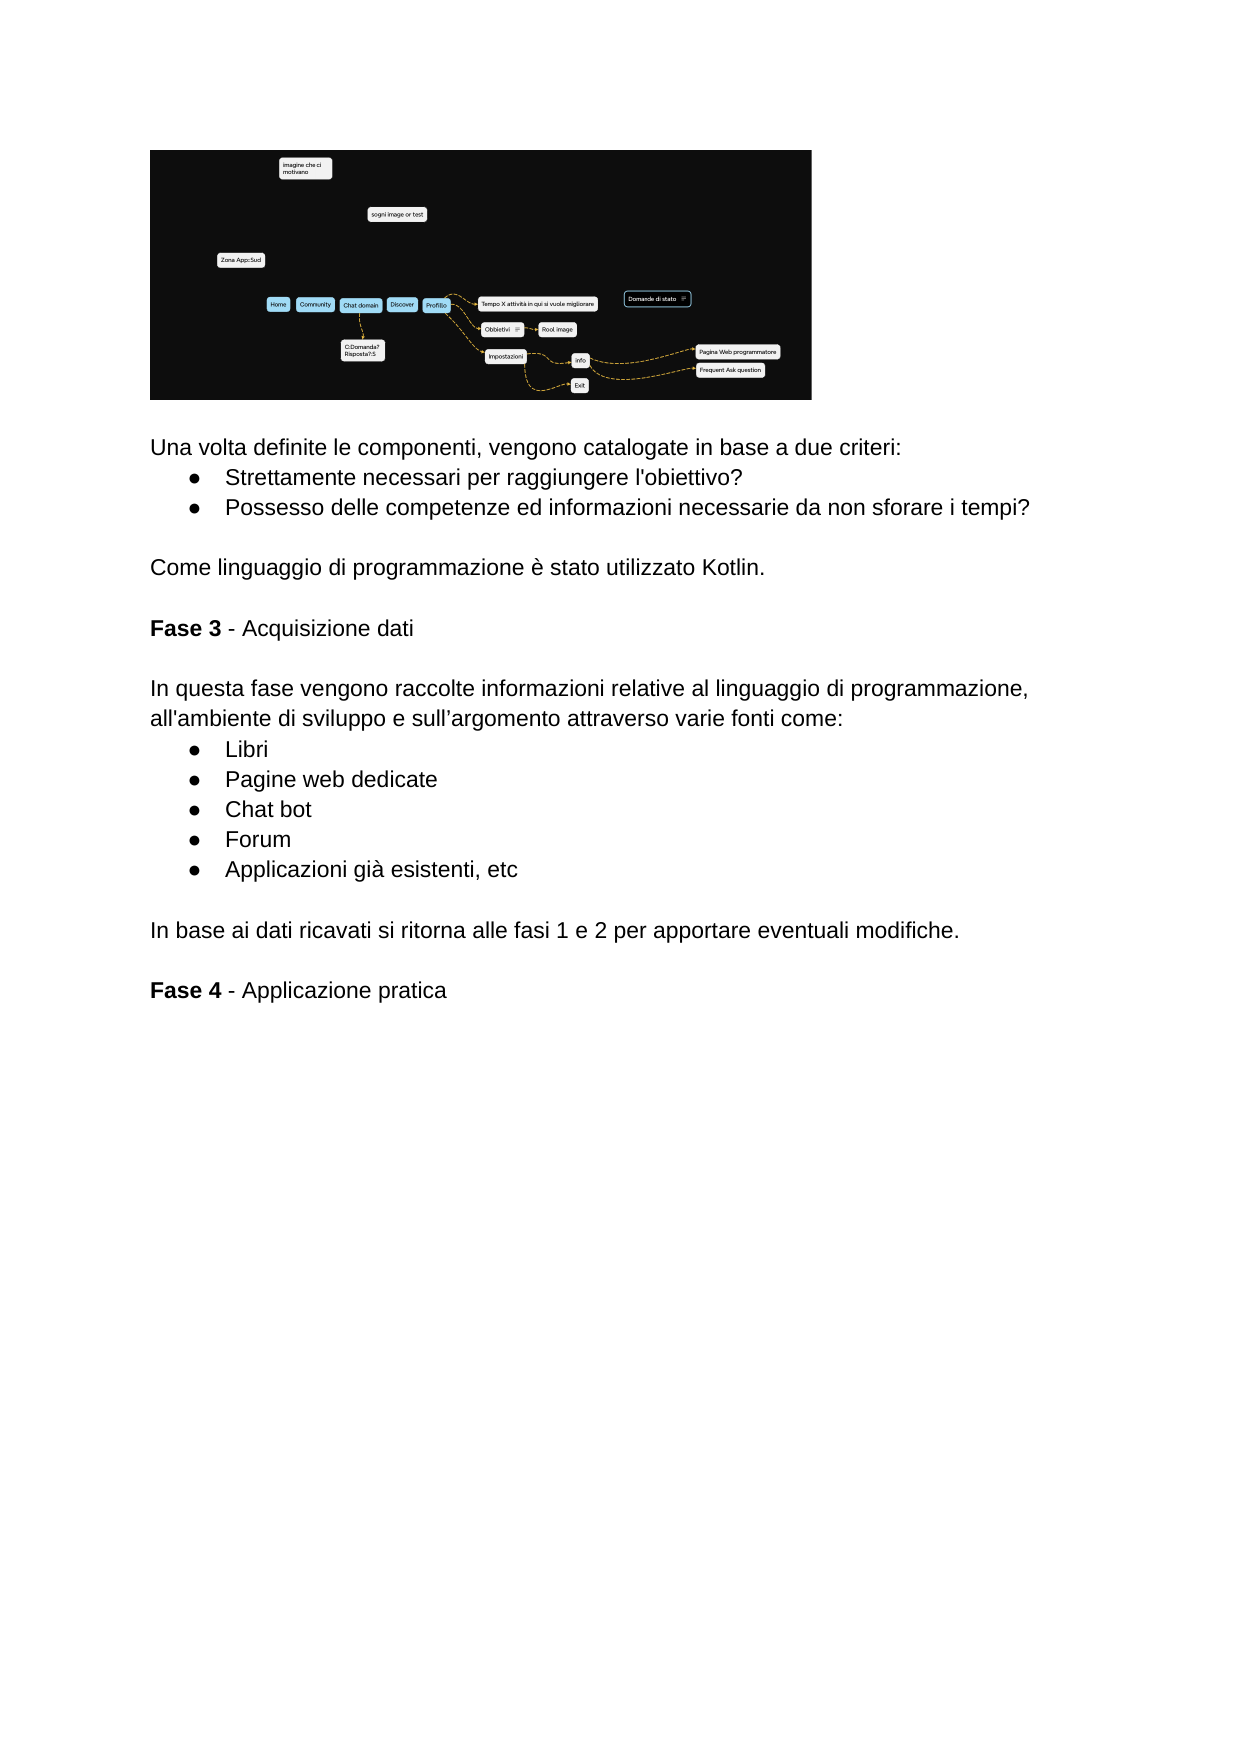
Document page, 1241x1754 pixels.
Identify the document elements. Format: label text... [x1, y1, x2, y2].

list Applicazioni già esistenti, etc [187, 856, 1090, 883]
picture [150, 150, 812, 400]
list Pagine web dedicate [187, 766, 1090, 792]
list Libri [187, 736, 1090, 762]
text In questa fase vengono raccolte informazioni relative al linguaggio di programmazione, all'ambiente di sviluppo e sull’argomento attraverso varie fonti come: [150, 675, 1090, 732]
list Strettamente necessari per raggiungere l'obiettivo? [187, 464, 1090, 490]
text Fase 3 - Acquisizione dati [150, 615, 1090, 641]
text Fase 4 - Applicazione pratica [150, 977, 1090, 1004]
list Chat bot [187, 796, 1090, 822]
list Possesso delle competenze ed informazioni necessarie da non sforare i tempi? [187, 494, 1090, 520]
text In base ai dati ricavati si ritorna alle fasi 1 e 2 per apportare eventuali modifiche. [150, 917, 1090, 943]
text Una volta definite le componenti, vengono catalogate in base a due criteri: [150, 433, 1090, 460]
list Forum [187, 826, 1090, 853]
text Come linguaggio di programmazione è stato utilizzato Kotlin. [150, 554, 1090, 581]
